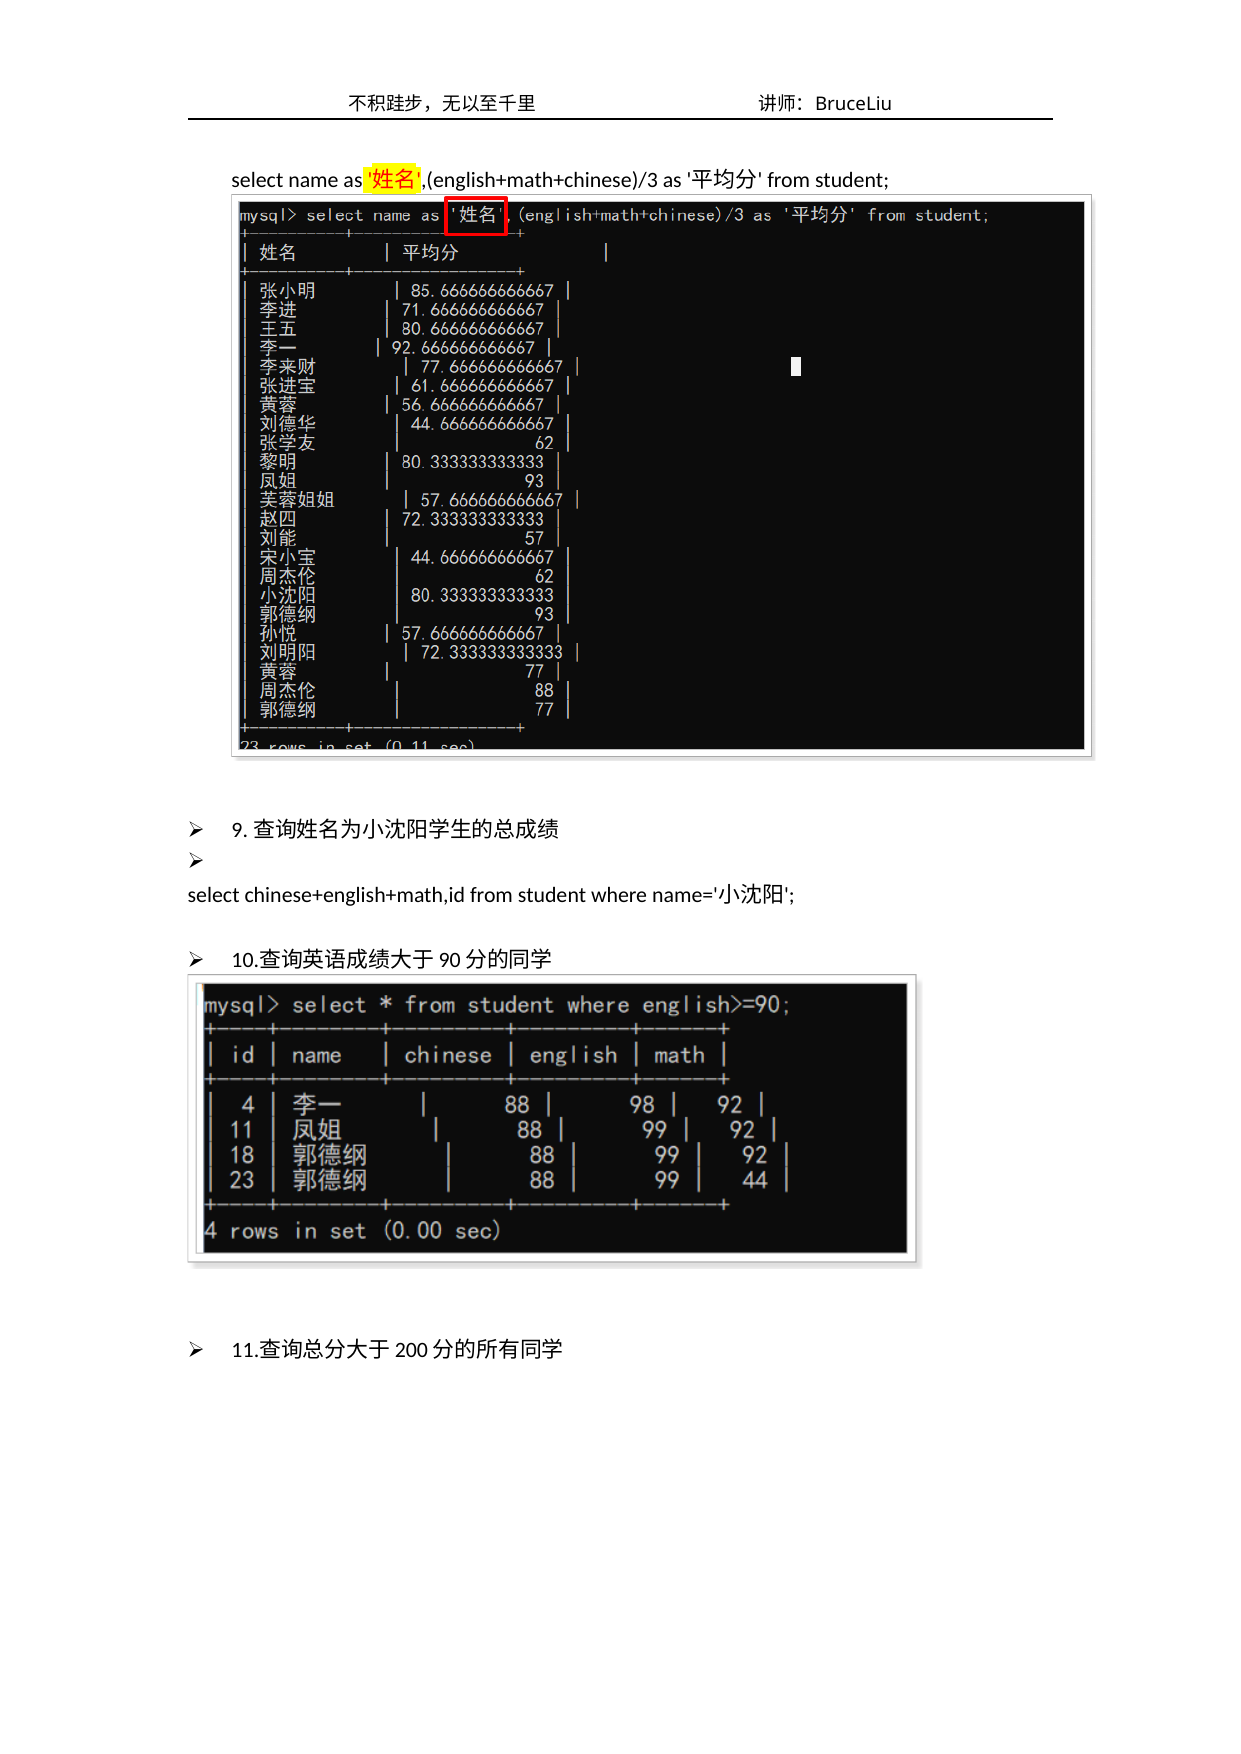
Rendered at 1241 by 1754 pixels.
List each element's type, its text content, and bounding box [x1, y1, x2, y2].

list 11.查询总分大于200分的所有同学 [187, 1332, 1053, 1364]
picture [187, 974, 923, 1269]
list 10.查询英语成绩大于90分的同学 [187, 942, 1053, 974]
list 9. 查询姓名为小沈阳学生的总成绩 [187, 812, 1053, 844]
picture [231, 194, 1096, 761]
list select name as '姓名',(english+math+chinese)/3 as '平均分' from student; [187, 162, 1053, 194]
list select chinese+english+math,id from student where name='小沈阳'; [187, 877, 1053, 909]
